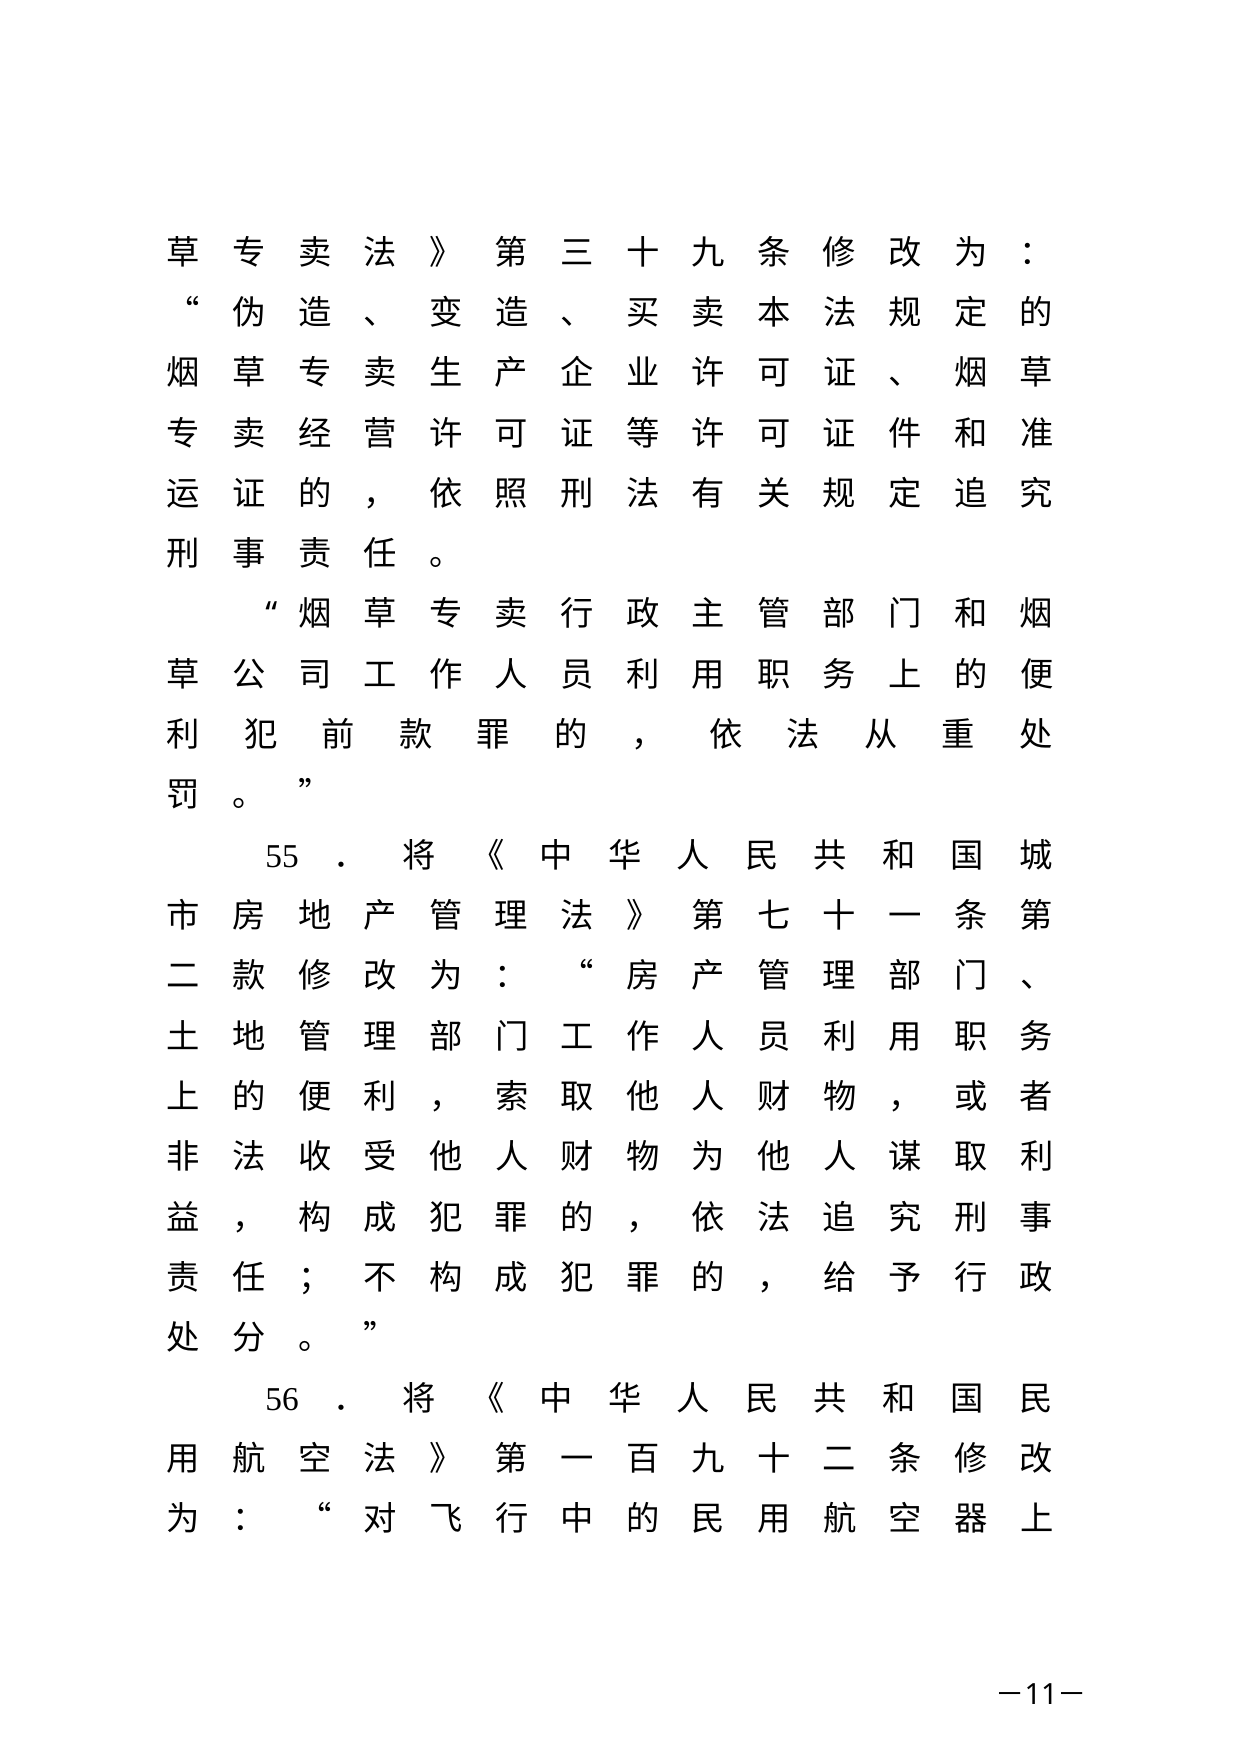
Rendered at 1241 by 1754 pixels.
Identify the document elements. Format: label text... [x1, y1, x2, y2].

text “烟草专卖行政主管部门和烟草公司工作人员利用职务上的便利犯前款罪的，依法从重处罚。” [167, 581, 1085, 822]
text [167, 1365, 1085, 1546]
text 55．将《中华人民共和国城市房地产管理法》第七十一条第二款修改为：“房产管理部门、土地管理部门工作人员利用职务上的便利，索取他人财物，或者非法收受他人财物为他人谋取利益，构成犯罪的，依法追究刑事责任；不构成犯罪的，给予行政处分。” [167, 822, 1085, 1365]
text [167, 219, 1085, 581]
